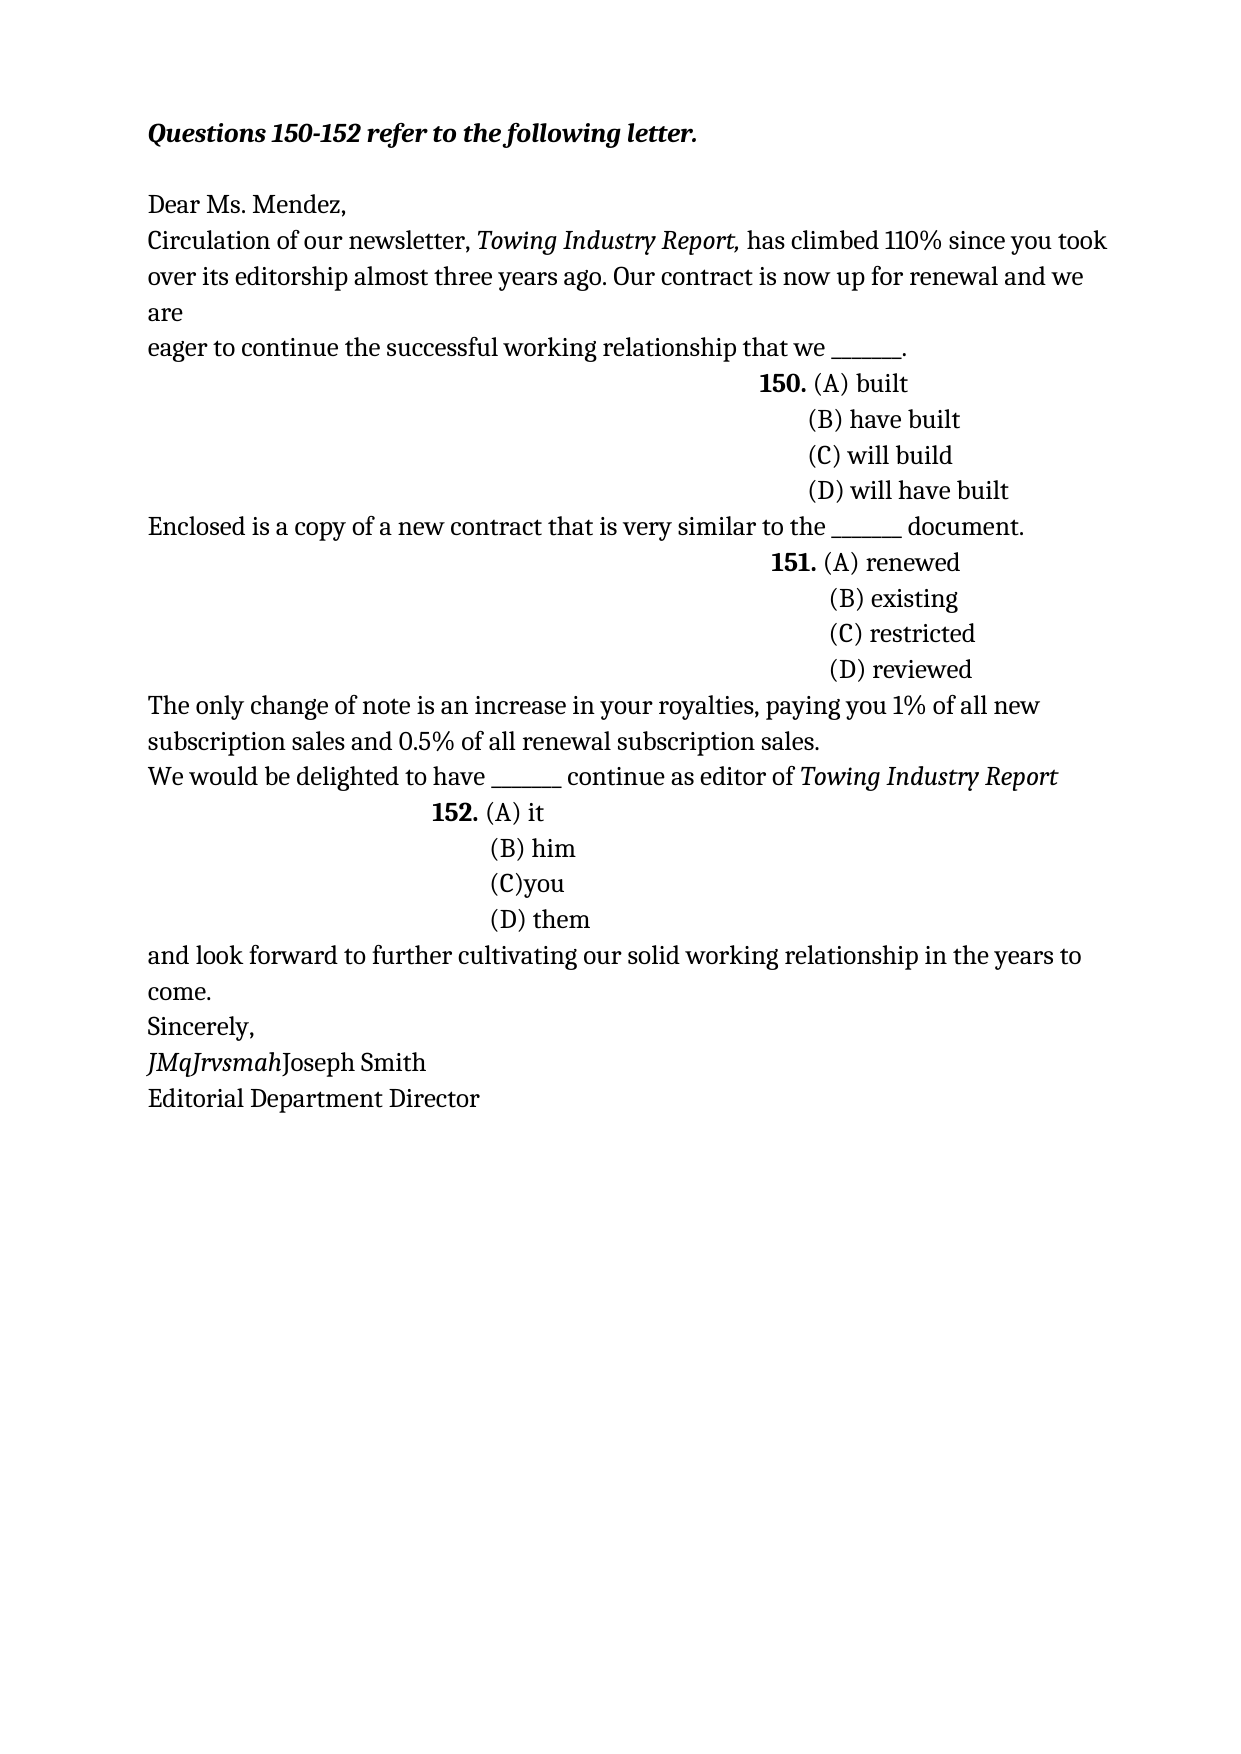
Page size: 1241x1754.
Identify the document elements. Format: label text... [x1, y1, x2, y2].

text Questions 150-152 refer to the following letter. [148, 118, 1122, 149]
text Dear Ms. Mendez, Circulation of our newsletter, Towing Industry Report, has climbed 110% since you took over its editorship almost three years ago. Our contract is now up for renewal and we are eager to continue the successful working relationship that we _______. 150. (A) built (B) have built (C) will build (D) will have built Enclosed is a copy of a new contract that is very similar to the _______ document. 151. (A) renewed (B) existing (C) restricted (D) reviewed The only change of note is an increase in your royalties, paying you 1% of all new subscription sales and 0.5% of all renewal subscription sales. We would be delighted to have _______ continue as editor of Towing Industry Report 152. (A) it (B) him (C)you (D) them and look forward to further cultivating our solid working relationship in the years to come. Sincerely, JMqJrvsmahJoseph Smith Editorial Department Director [148, 154, 1122, 1114]
